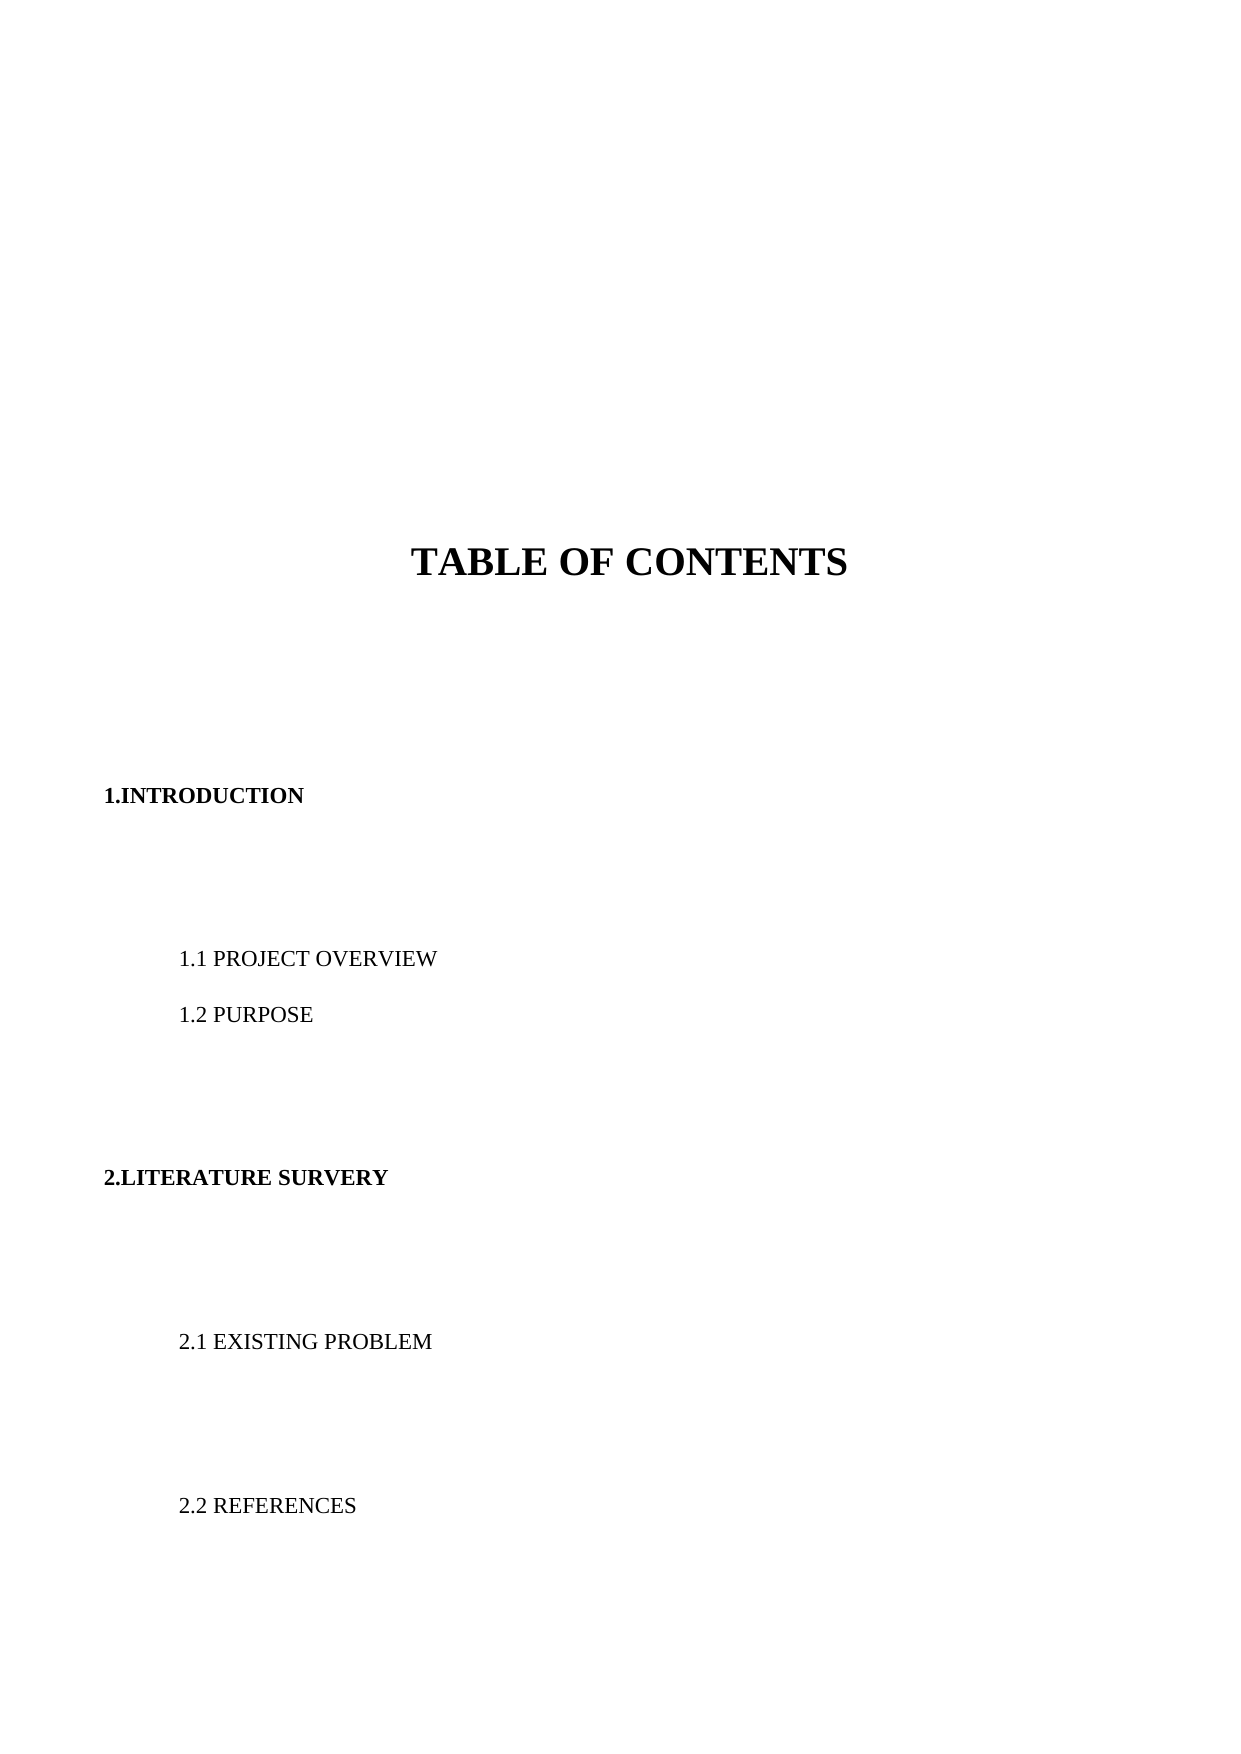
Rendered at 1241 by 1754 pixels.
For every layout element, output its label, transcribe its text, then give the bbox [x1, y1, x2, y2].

text 1.2 PURPOSE [103, 1001, 1111, 1027]
text 2.2 REFERENCES [103, 1492, 1111, 1518]
text 1.1 PROJECT OVERVIEW [103, 945, 1111, 972]
text 2.1 EXISTING PROBLEM [103, 1328, 1126, 1354]
text 2.LITERATURE SURVERY [103, 1164, 1126, 1191]
text TABLE OF CONTENTS [137, 537, 1122, 584]
text 1.INTRODUCTION [103, 782, 1096, 808]
